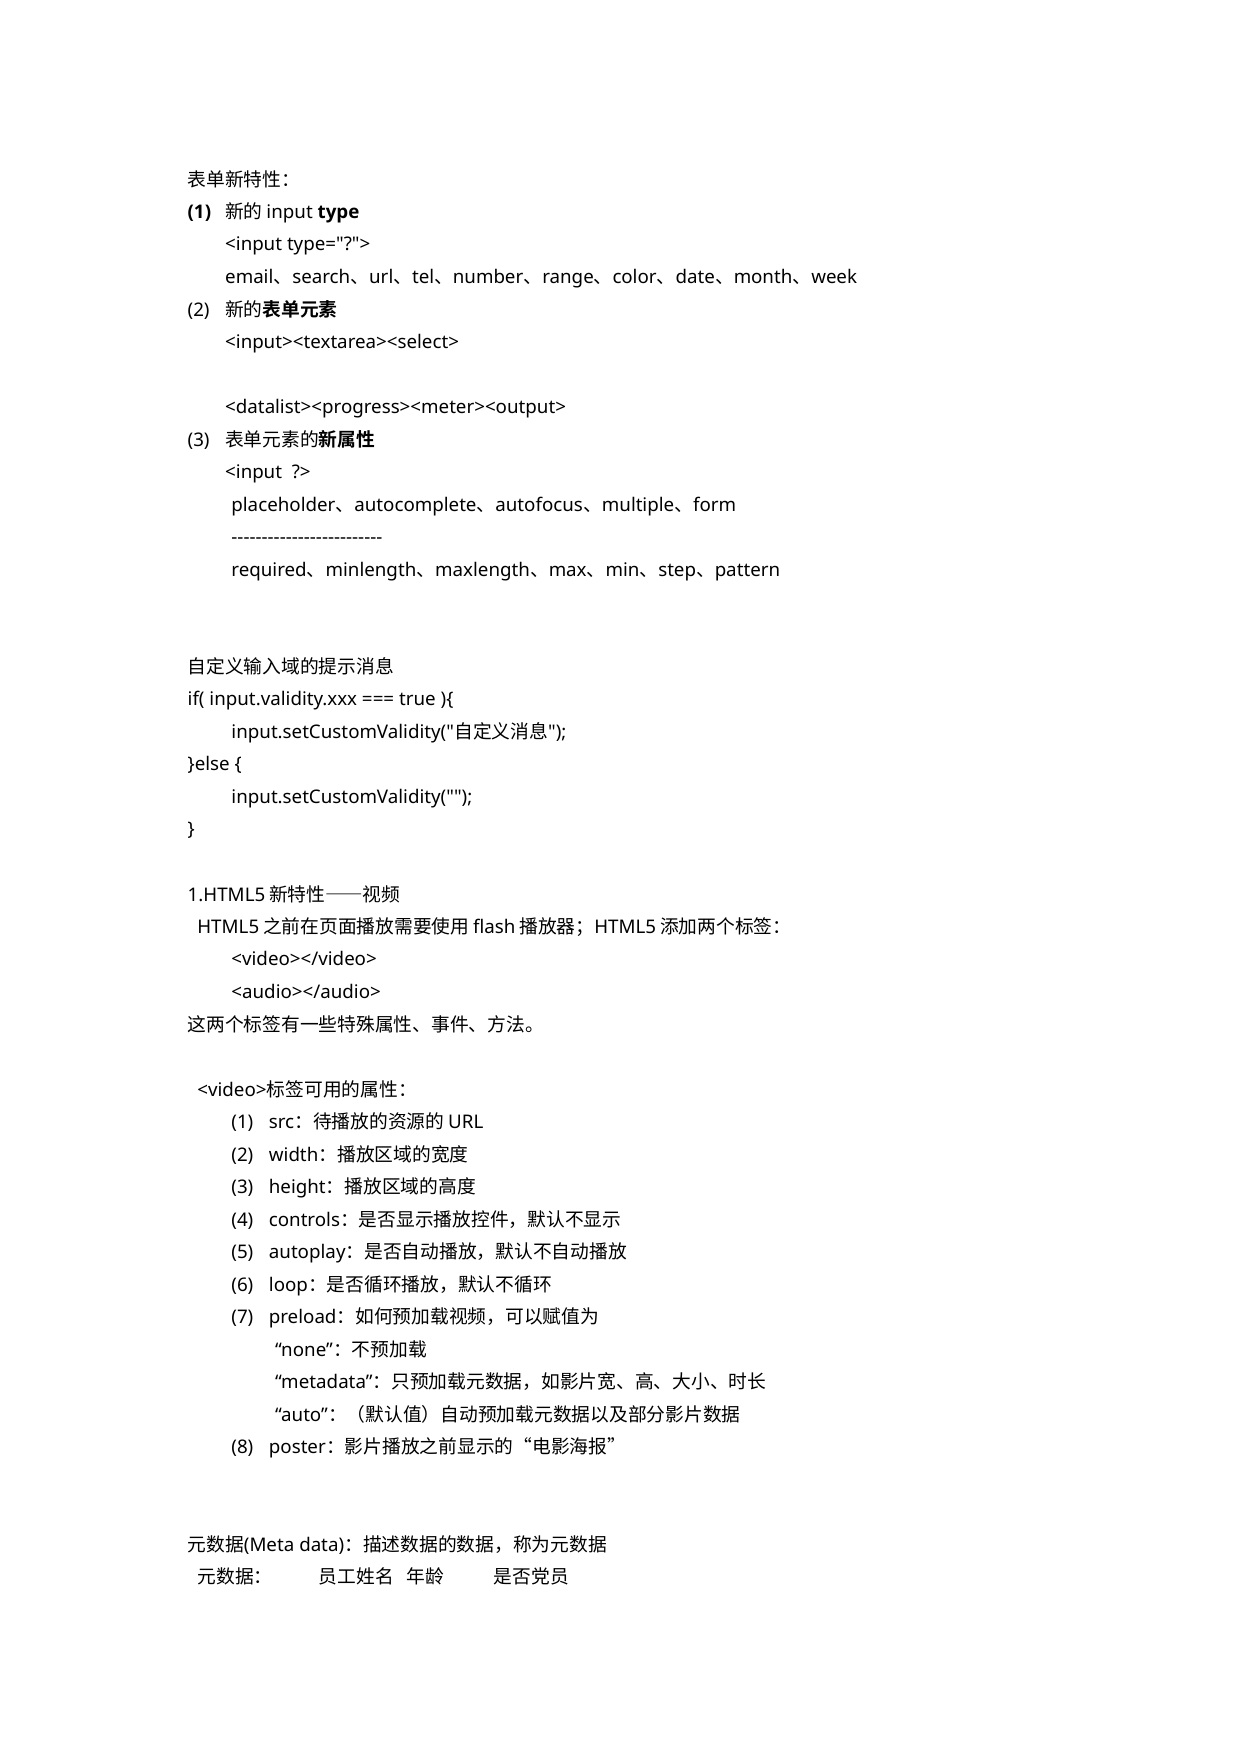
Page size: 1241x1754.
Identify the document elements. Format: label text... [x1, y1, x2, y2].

text 这两个标签有一些特殊属性、事件、方法。 [187, 1007, 1053, 1039]
list 新的input type [187, 194, 1053, 227]
list height：播放区域的高度 [231, 1169, 1053, 1202]
text <audio></audio> [187, 974, 1053, 1007]
list <input type="?"> [225, 227, 1053, 259]
list “metadata”：只预加载元数据，如影片宽、高、大小、时长 [269, 1364, 1053, 1397]
text 表单新特性： [187, 162, 1053, 194]
list “auto”：（默认值）自动预加载元数据以及部分影片数据 [269, 1397, 1053, 1429]
text required、minlength、maxlength、max、min、step、pattern [187, 552, 1053, 584]
text } [187, 812, 1053, 844]
list poster：影片播放之前显示的“电影海报” [231, 1429, 1053, 1462]
text input.setCustomValidity(""); [187, 779, 1053, 812]
text <video>标签可用的属性： [187, 1072, 1053, 1104]
text HTML5之前在页面播放需要使用flash播放器；HTML5添加两个标签： [187, 909, 1053, 942]
text 元数据(Meta data)：描述数据的数据，称为元数据 [187, 1527, 1053, 1559]
text <video></video> [187, 942, 1053, 974]
text 1.HTML5新特性——视频 [187, 877, 1053, 909]
text placeholder、autocomplete、autofocus、multiple、form [187, 487, 1053, 519]
text ------------------------- [187, 519, 1053, 552]
text }else { [187, 747, 1053, 779]
list autoplay：是否自动播放，默认不自动播放 [231, 1234, 1053, 1267]
text 自定义输入域的提示消息 [187, 649, 1053, 682]
list “none”：不预加载 [269, 1332, 1053, 1364]
list email、search、url、tel、number、range、color、date、month、week [225, 259, 1053, 292]
list 新的表单元素 [187, 292, 1053, 324]
list controls：是否显示播放控件，默认不显示 [231, 1202, 1053, 1234]
list src：待播放的资源的URL [231, 1104, 1053, 1137]
list <datalist><progress><meter><output> [225, 389, 1053, 422]
text 元数据： 员工姓名 年龄 是否党员 [187, 1559, 1053, 1592]
list loop：是否循环播放，默认不循环 [231, 1267, 1053, 1299]
list preload：如何预加载视频，可以赋值为 [231, 1299, 1053, 1332]
list 表单元素的新属性 [187, 422, 1053, 454]
text <input ?> [225, 454, 1053, 487]
list <input><textarea><select> [225, 324, 1053, 357]
text input.setCustomValidity("自定义消息"); [187, 714, 1053, 747]
list width：播放区域的宽度 [231, 1137, 1053, 1169]
text if( input.validity.xxx === true ){ [187, 682, 1053, 714]
